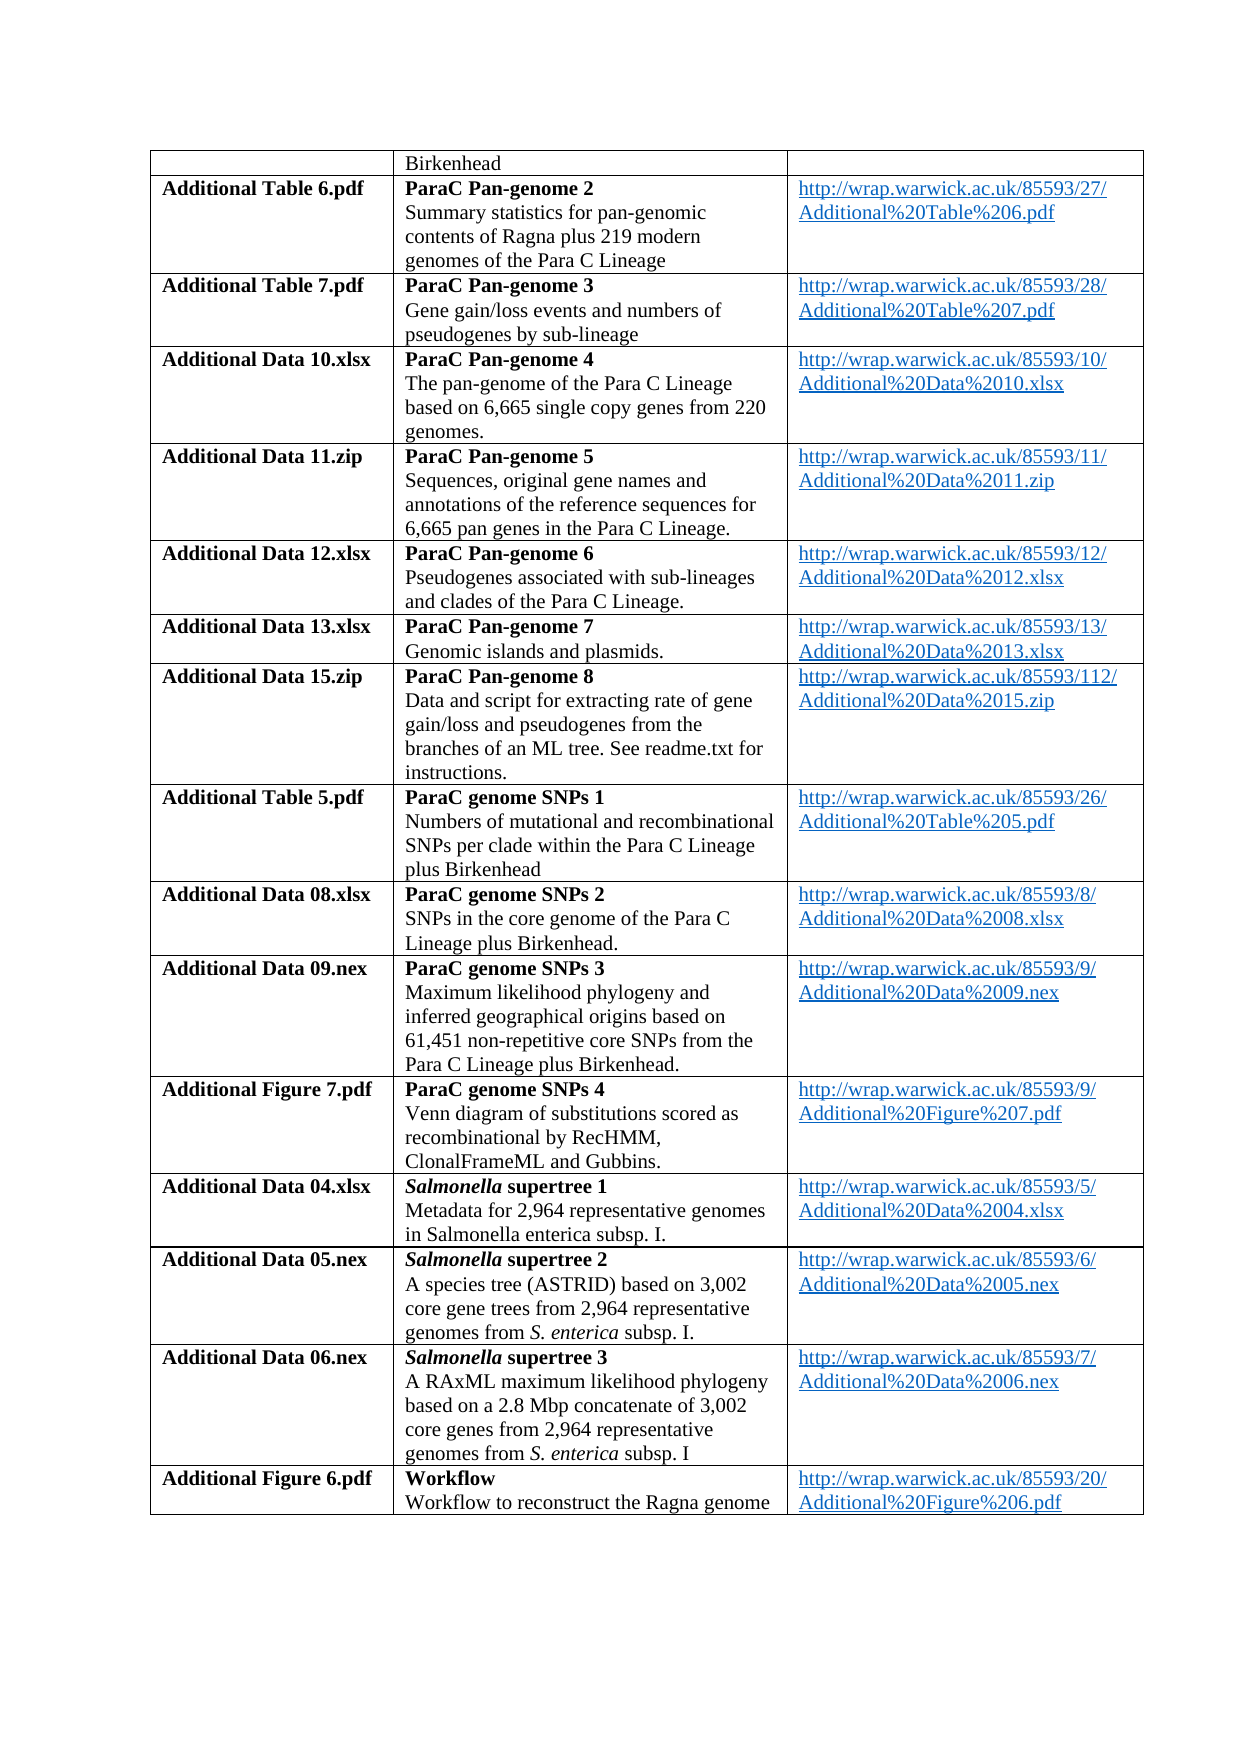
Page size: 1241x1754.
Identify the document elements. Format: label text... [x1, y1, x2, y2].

table_cell Additional Data 04.xlsx [151, 1174, 393, 1246]
table_cell http://wrap.warwick.ac.uk/85593/6/Additional%20Data%2005.nex [788, 1248, 1143, 1344]
table_cell http://wrap.warwick.ac.uk/85593/9/Additional%20Data%2009.nex [788, 956, 1143, 1076]
table_cell ParaC genome SNPs 1 Numbers of mutational and recombinational SNPs per clade within the Para C Lineage plus Birkenhead [394, 785, 787, 881]
table_cell Additional Data 09.nex [151, 956, 393, 1076]
table_cell ParaC Pan-genome 8 Data and script for extracting rate of gene gain/loss and pseudogenes from the branches of an ML tree. See readme.txt for instructions. [394, 664, 787, 784]
table_cell ParaC Pan-genome 2 Summary statistics for pan-genomic contents of Ragna plus 219 modern genomes of the Para C Lineage [394, 176, 787, 272]
table_cell http://wrap.warwick.ac.uk/85593/26/Additional%20Table%205.pdf [788, 785, 1143, 881]
table_cell Additional Data 06.nex [151, 1345, 393, 1465]
table_cell http://wrap.warwick.ac.uk/85593/8/Additional%20Data%2008.xlsx [788, 882, 1143, 954]
table_cell http://wrap.warwick.ac.uk/85593/9/Additional%20Figure%207.pdf [788, 1077, 1143, 1173]
table_cell ParaC Pan-genome 5 Sequences, original gene names and annotations of the reference sequences for 6,665 pan genes in the Para C Lineage. [394, 444, 787, 540]
table_cell Additional Data 08.xlsx [151, 882, 393, 954]
table_cell Additional Data 11.zip [151, 444, 393, 540]
table_cell http://wrap.warwick.ac.uk/85593/10/Additional%20Data%2010.xlsx [788, 347, 1143, 443]
table_cell Additional Figure 6.pdf [151, 1466, 393, 1514]
table_cell Additional Data 15.zip [151, 664, 393, 784]
table_cell Additional Data 05.nex [151, 1248, 393, 1344]
table_cell http://wrap.warwick.ac.uk/85593/28/Additional%20Table%207.pdf [788, 274, 1143, 346]
table_cell ParaC Pan-genome 3 Gene gain/loss events and numbers of pseudogenes by sub-lineage [394, 274, 787, 346]
table_cell http://wrap.warwick.ac.uk/85593/11/Additional%20Data%2011.zip [788, 444, 1143, 540]
table_cell Additional Table 5.pdf [151, 785, 393, 881]
table_cell ParaC Pan-genome 6 Pseudogenes associated with sub-lineages and clades of the Para C Lineage. [394, 541, 787, 613]
table_cell http://wrap.warwick.ac.uk/85593/7/Additional%20Data%2006.nex [788, 1345, 1143, 1465]
table_cell http://wrap.warwick.ac.uk/85593/112/Additional%20Data%2015.zip [788, 664, 1143, 784]
table_cell Workflow Workflow to reconstruct the Ragna genome [394, 1466, 787, 1514]
table_cell Additional Data 12.xlsx [151, 541, 393, 613]
table_cell Salmonella supertree 3 A RAxML maximum likelihood phylogeny based on a 2.8 Mbp concatenate of 3,002 core genes from 2,964 representative genomes from S. enterica subsp. I [394, 1345, 787, 1465]
table_cell ParaC Pan-genome 7 Genomic islands and plasmids. [394, 615, 787, 663]
table_cell Additional Figure 7.pdf [151, 1077, 393, 1173]
table_cell ParaC genome SNPs 3 Maximum likelihood phylogeny and inferred geographical origins based on 61,451 non-repetitive core SNPs from the Para C Lineage plus Birkenhead. [394, 956, 787, 1076]
table_cell ParaC Pan-genome 4 The pan-genome of the Para C Lineage based on 6,665 single copy genes from 220 genomes. [394, 347, 787, 443]
table_cell ParaC genome SNPs 2 SNPs in the core genome of the Para C Lineage plus Birkenhead. [394, 882, 787, 954]
table_cell http://wrap.warwick.ac.uk/85593/27/Additional%20Table%206.pdf [788, 176, 1143, 272]
table_cell Salmonella supertree 2 A species tree (ASTRID) based on 3,002 core gene trees from 2,964 representative genomes from S. enterica subsp. I. [394, 1248, 787, 1344]
table_cell http://wrap.warwick.ac.uk/85593/12/Additional%20Data%2012.xlsx [788, 541, 1143, 613]
table_cell Additional Data 10.xlsx [151, 347, 393, 443]
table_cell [394, 151, 787, 175]
table_cell Additional Table 7.pdf [151, 274, 393, 346]
table_cell http://wrap.warwick.ac.uk/85593/5/Additional%20Data%2004.xlsx [788, 1174, 1143, 1246]
table_cell Additional Table 6.pdf [151, 176, 393, 272]
table_cell Salmonella supertree 1 Metadata for 2,964 representative genomes in Salmonella enterica subsp. I. [394, 1174, 787, 1246]
table_cell ParaC genome SNPs 4 Venn diagram of substitutions scored as recombinational by RecHMM, ClonalFrameML and Gubbins. [394, 1077, 787, 1173]
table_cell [151, 151, 393, 175]
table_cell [788, 151, 1143, 175]
table_cell Additional Data 13.xlsx [151, 615, 393, 663]
table_cell http://wrap.warwick.ac.uk/85593/13/Additional%20Data%2013.xlsx [788, 615, 1143, 663]
table_cell http://wrap.warwick.ac.uk/85593/20/Additional%20Figure%206.pdf [788, 1466, 1143, 1514]
